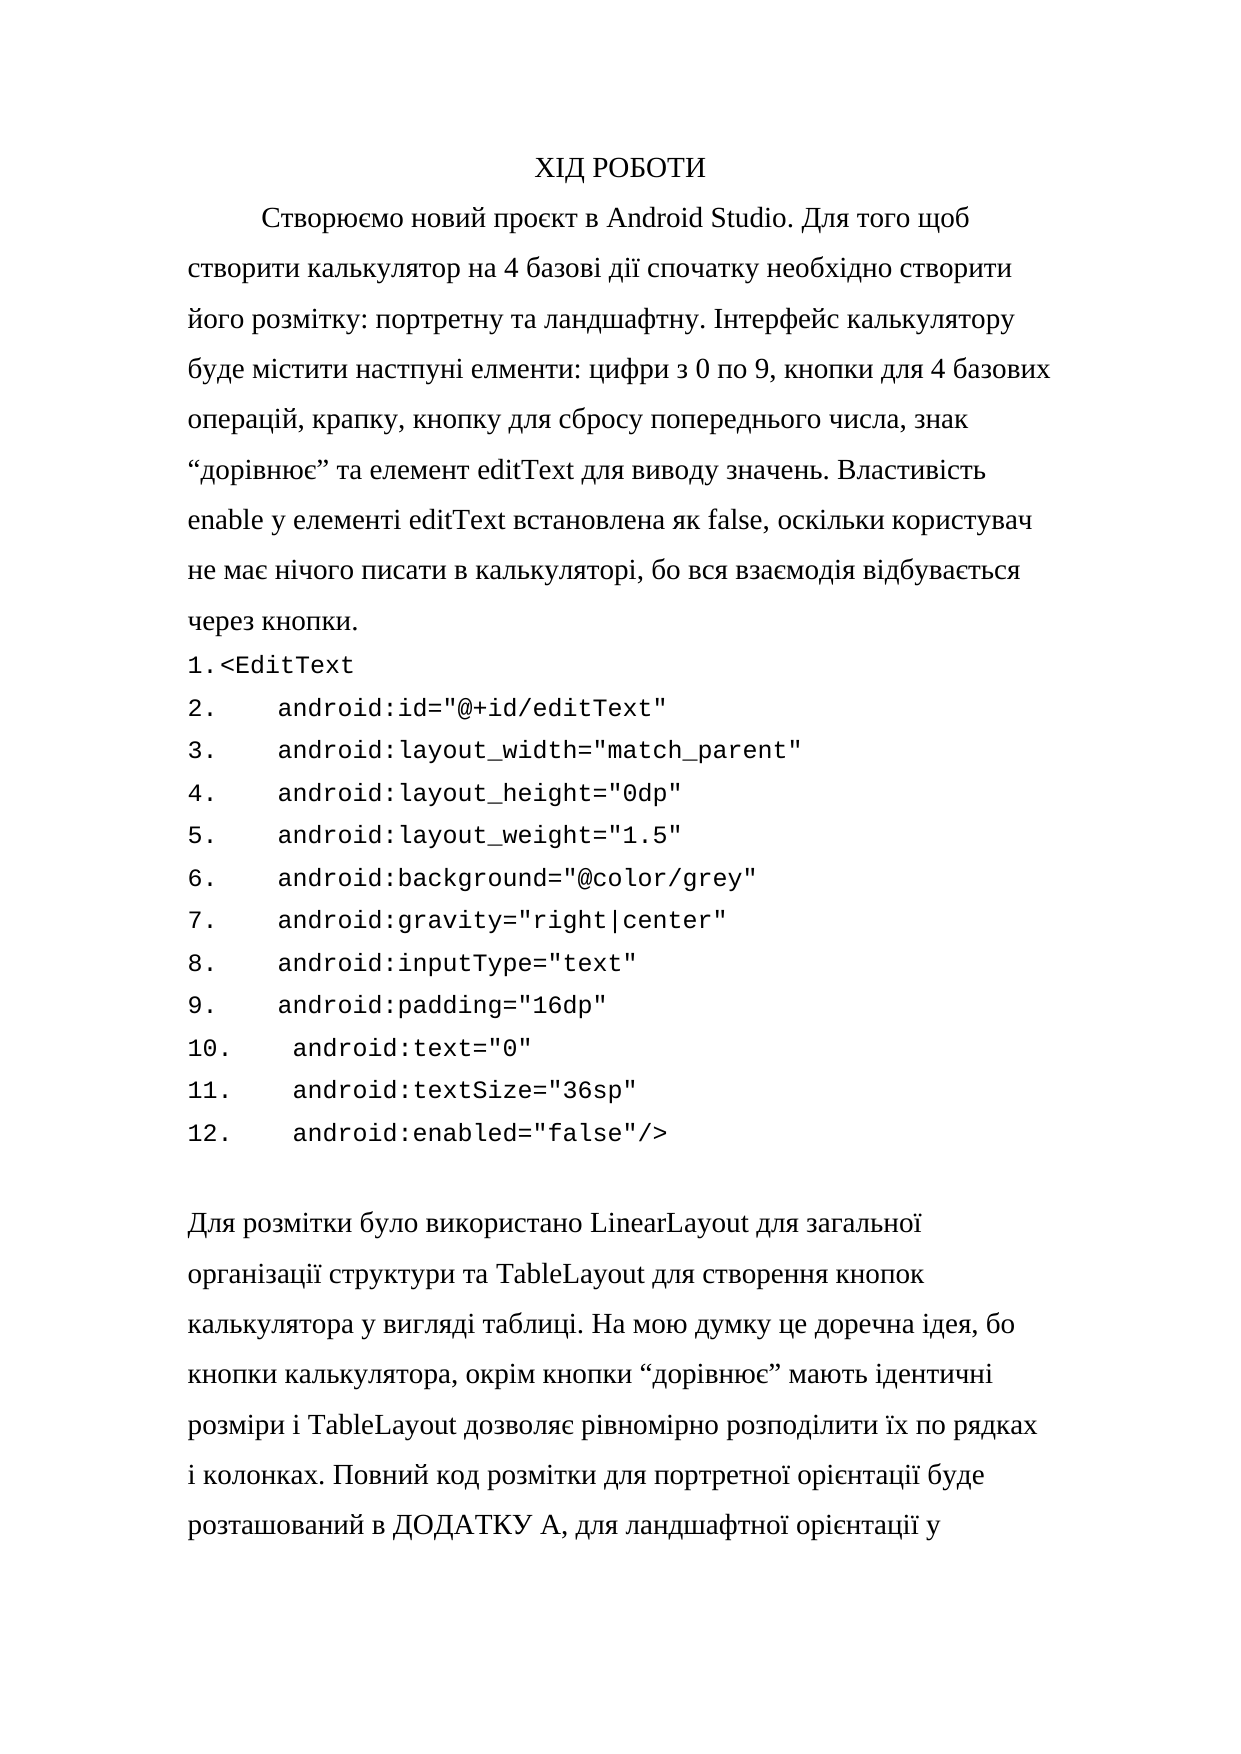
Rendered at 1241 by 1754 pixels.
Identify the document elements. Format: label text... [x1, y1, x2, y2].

text Створюємо новий проєкт в Android Studio. Для того щоб створити калькулятор на 4 базові дії спочатку необхідно створити його розмітку: портретну та ландшафтну. Інтерфейс калькулятору буде містити настпуні елменти: цифри з 0 по 9, кнопки для 4 базових операцій, крапку, кнопку для сбросу попереднього числа, знак “дорівнює” та елемент editText для виводу значень. Властивість enable у елементі editText встановлена як false, оскільки користувач не має нічого писати в калькуляторі, бо вся взаємодія відбувається через кнопки. [187, 200, 1053, 636]
text ХІД РОБОТИ [187, 150, 1053, 183]
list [187, 1206, 1053, 1541]
list <EditText 2. android:id="@+id/editText" 3. android:layout_width="match_parent" 4. android:layout_height="0dp" 5. android:layout_weight="1.5" 6. android:background="@color/grey" 7. android:gravity="right|center" 8. android:inputType="text" 9. android:padding="16dp" 10. android:text="0" 11. android:textSize="36sp" 12. android:enabled="false"/> [187, 653, 1053, 1149]
